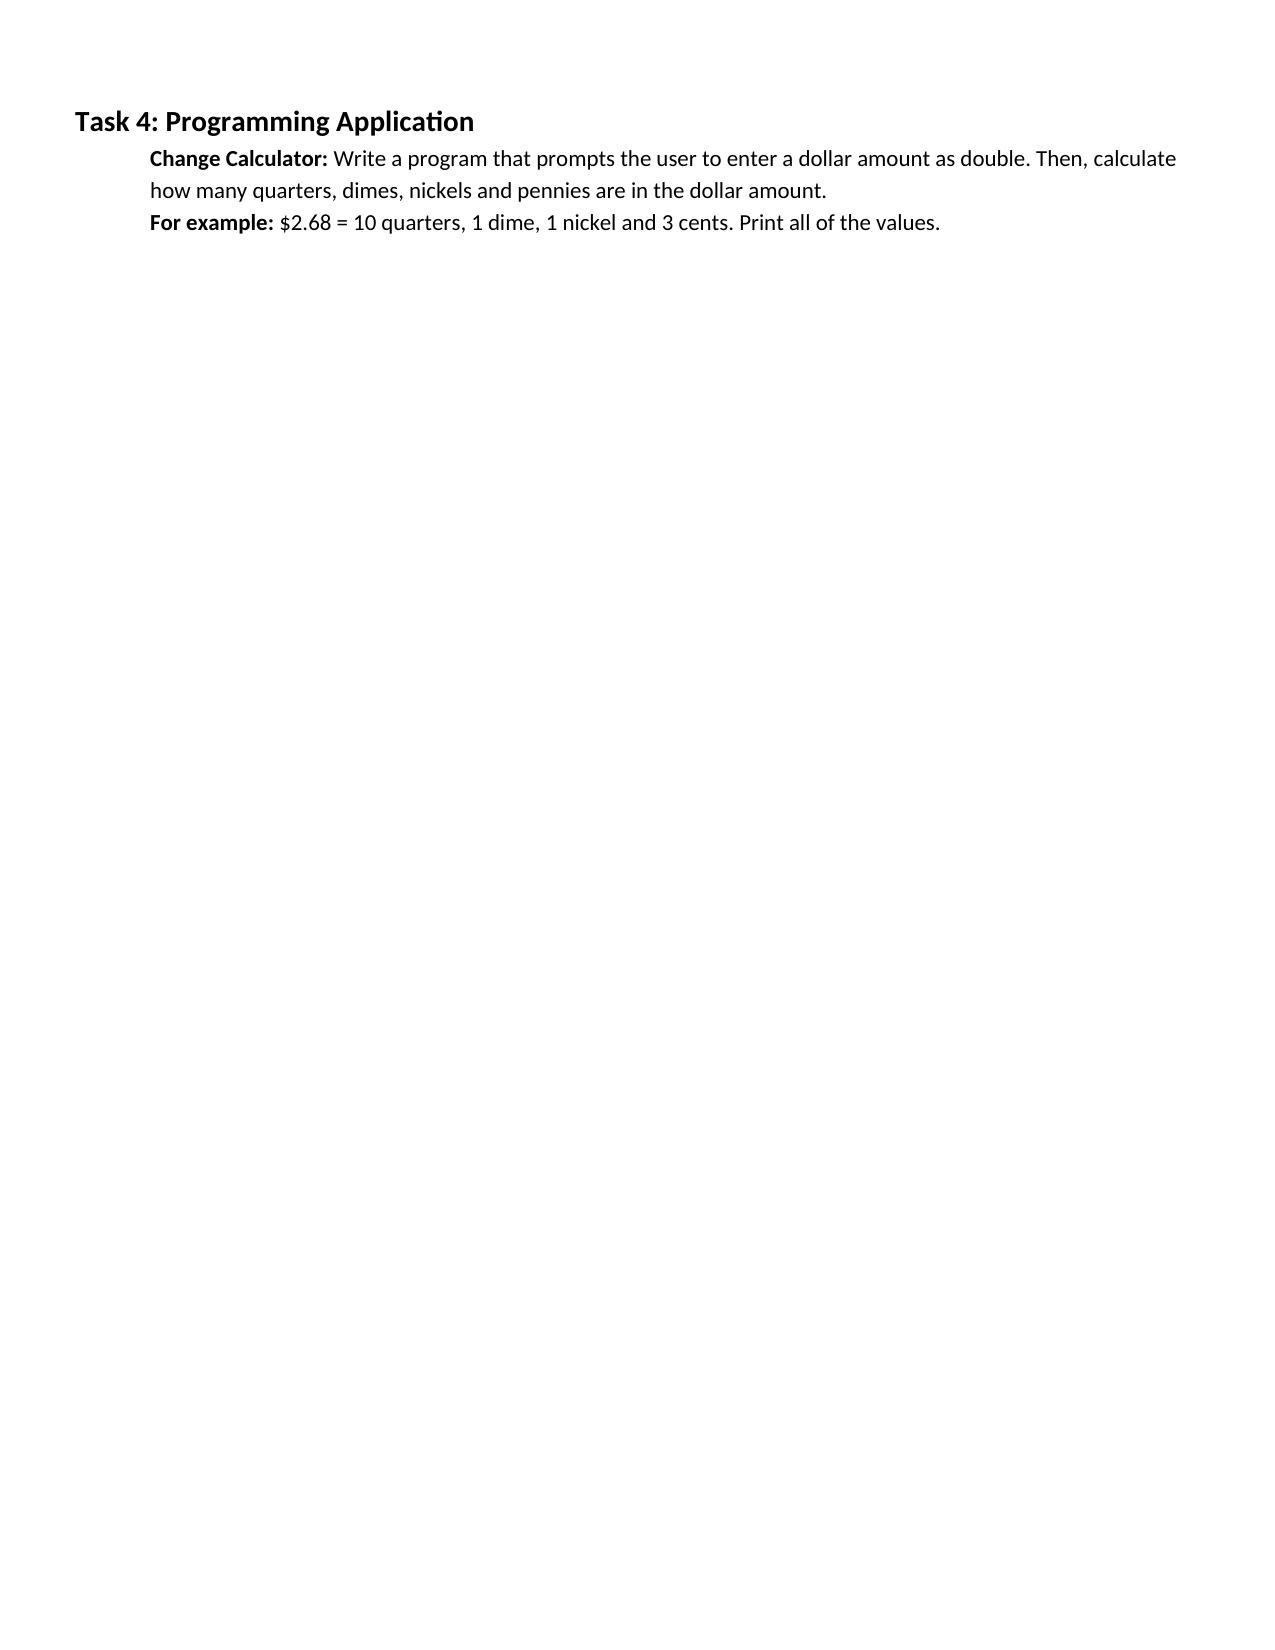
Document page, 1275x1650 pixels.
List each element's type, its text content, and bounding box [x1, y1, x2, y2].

text Change Calculator: Write a program that prompts the user to enter a dollar amount as double. Then, calculate how many quarters, dimes, nickels and pennies are in the dollar amount. For example: $2.68 = 10 quarters, 1 dime, 1 nickel and 3 cents. Print all of the values. Hint: Use Modulus operator (%) and integer division (/) when necessary. [150, 144, 1200, 236]
text Task 4: Programming Application [75, 103, 1200, 139]
